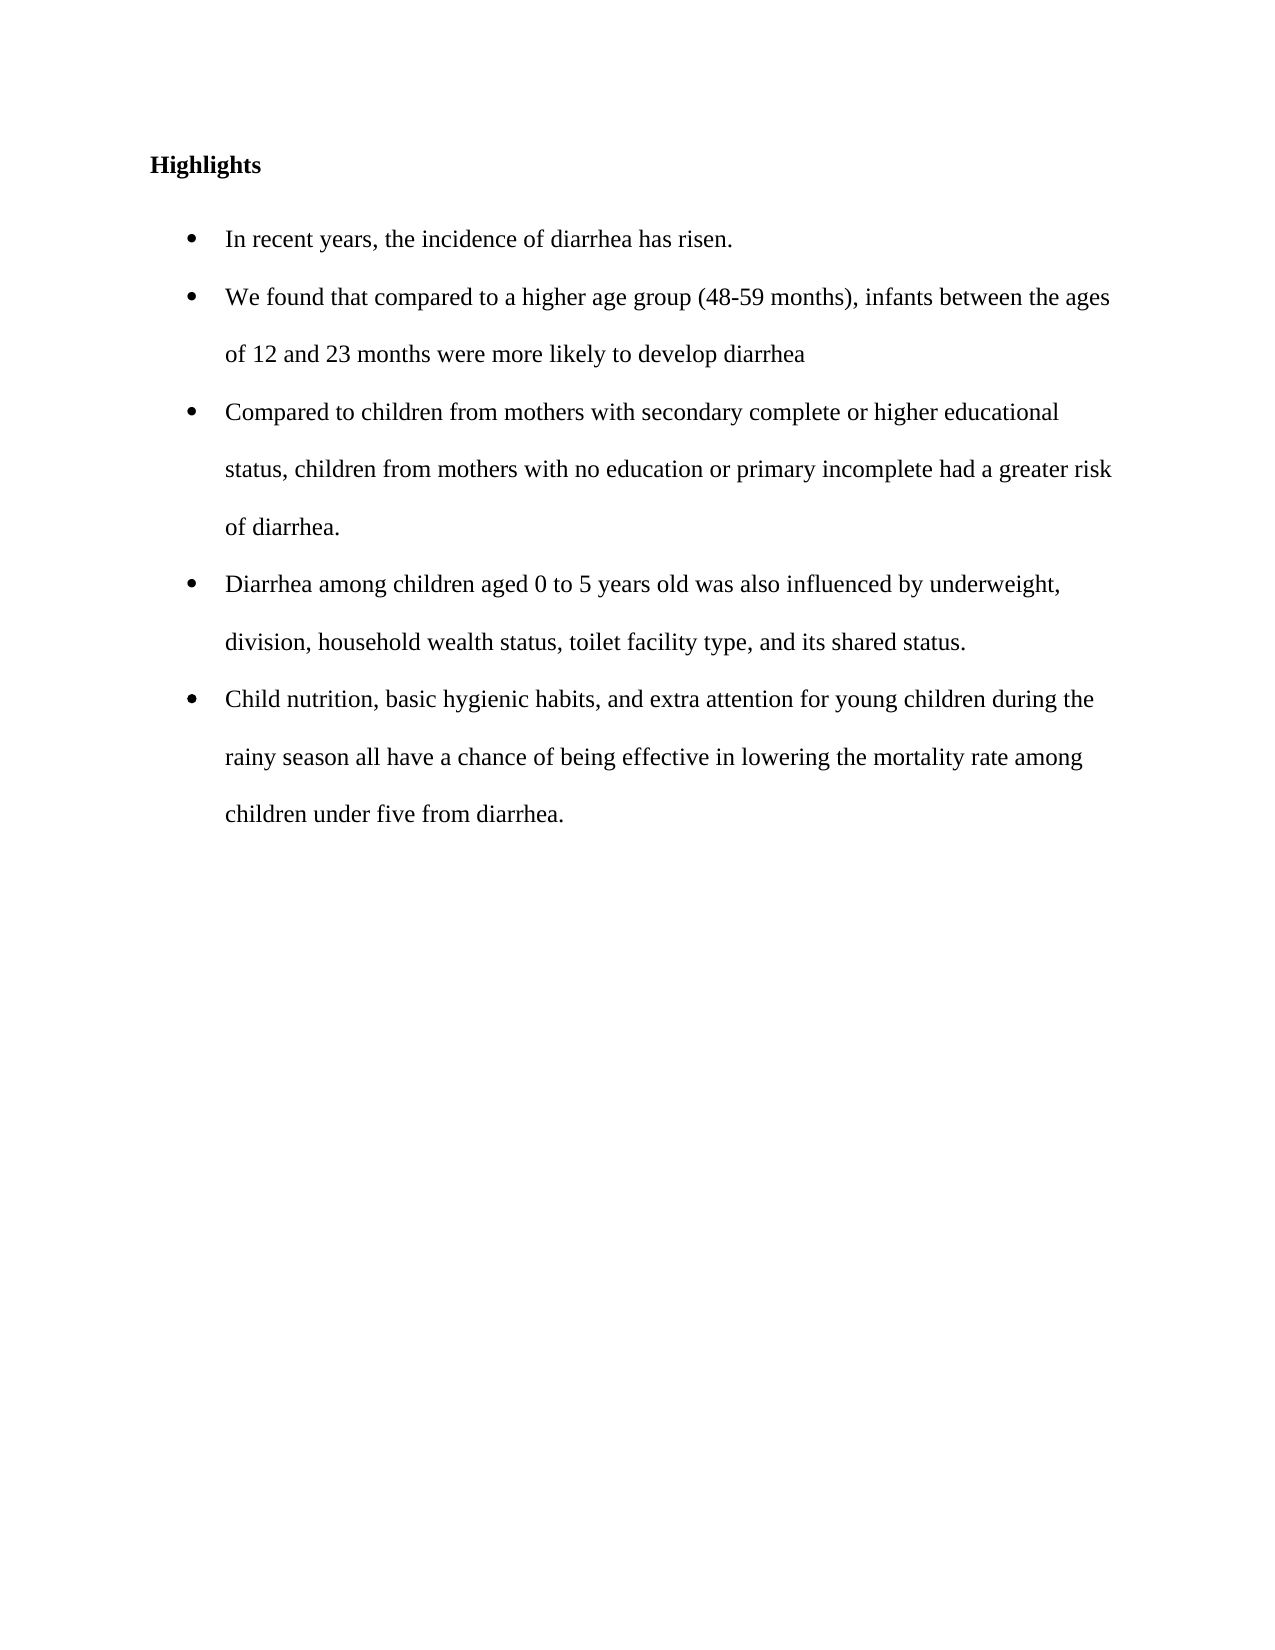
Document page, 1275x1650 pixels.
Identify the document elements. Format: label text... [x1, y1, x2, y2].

list Child nutrition, basic hygienic habits, and extra attention for young children during the rainy season all have a chance of being effective in lowering the mortality rate among children under five from diarrhea. [187, 684, 1125, 828]
list In recent years, the incidence of diarrhea has risen. [187, 224, 1125, 253]
list We found that compared to a higher age group (48-59 months), infants between the ages of 12 and 23 months were more likely to develop diarrhea [187, 282, 1125, 368]
list Diarrhea among children aged 0 to 5 years old was also influenced by underweight, division, household wealth status, toilet facility type, and its shared status. [187, 569, 1125, 655]
list Compared to children from mothers with secondary complete or higher educational status, children from mothers with no education or primary incomplete had a greater risk of diarrhea. [187, 397, 1125, 540]
text Highlights [150, 150, 1125, 179]
